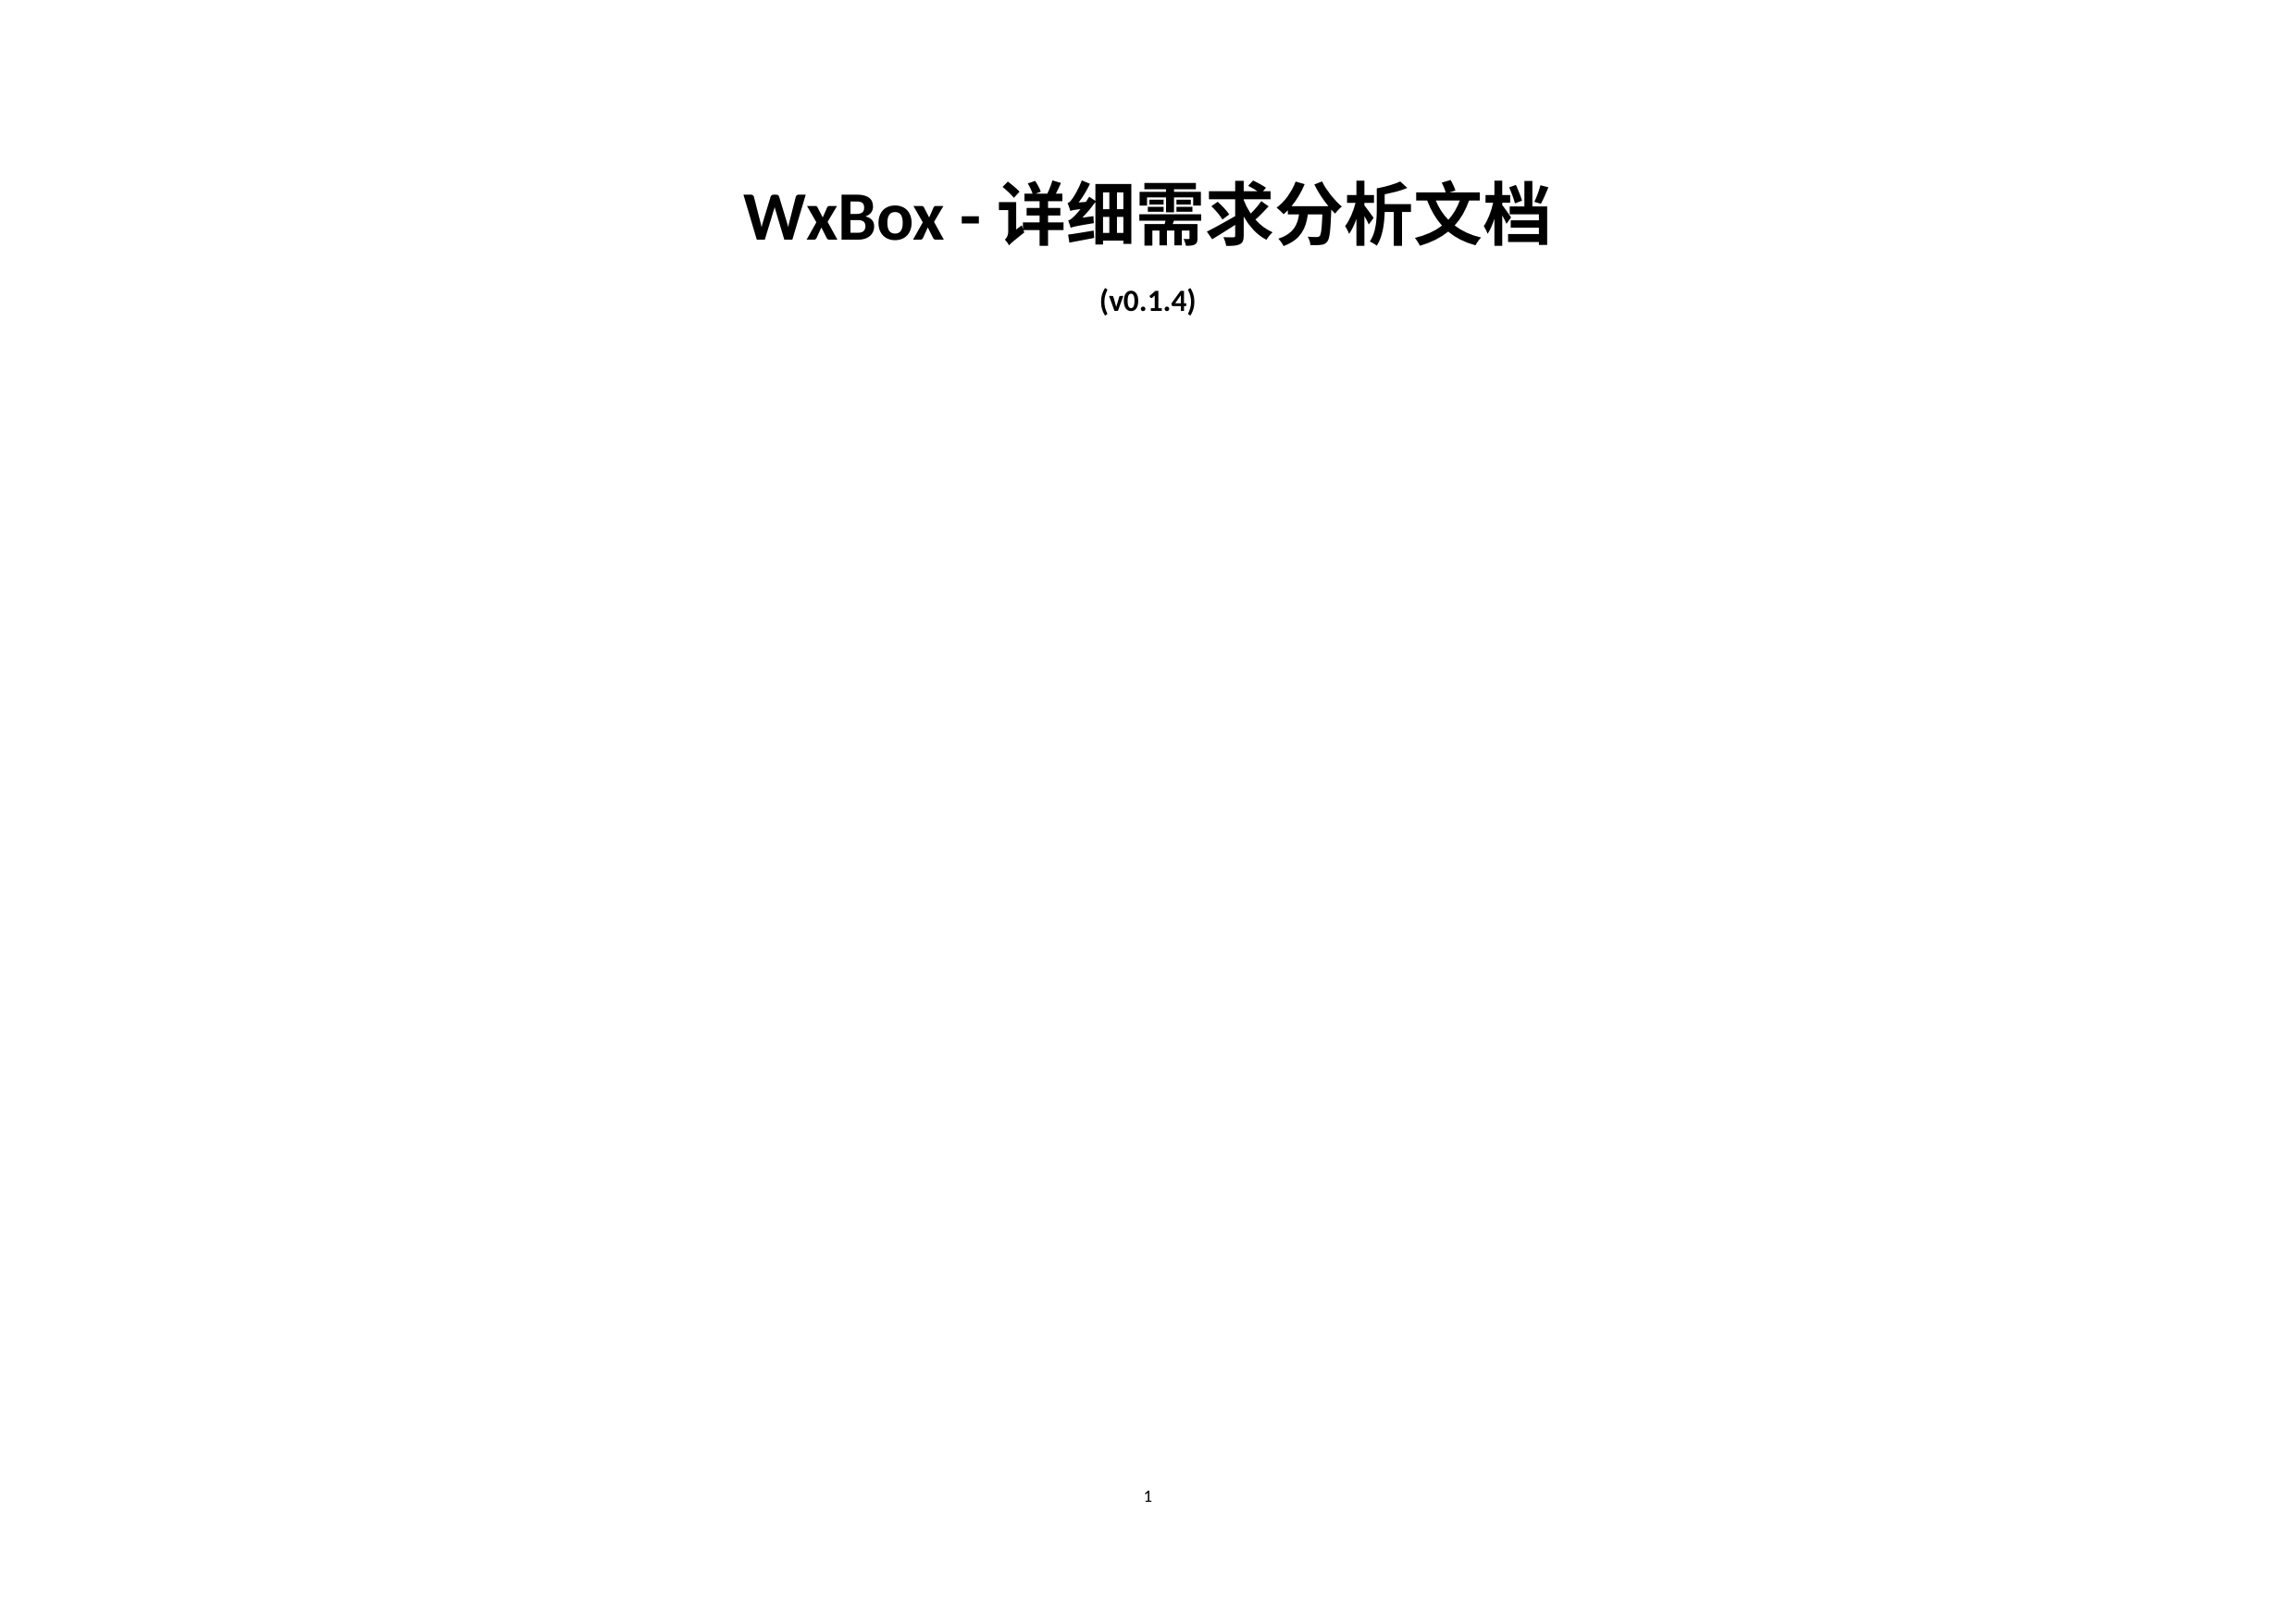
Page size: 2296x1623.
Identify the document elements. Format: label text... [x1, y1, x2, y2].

text WxBox - 详细需求分析文档 [139, 150, 2156, 270]
text (v0.1.4) [139, 270, 2156, 330]
